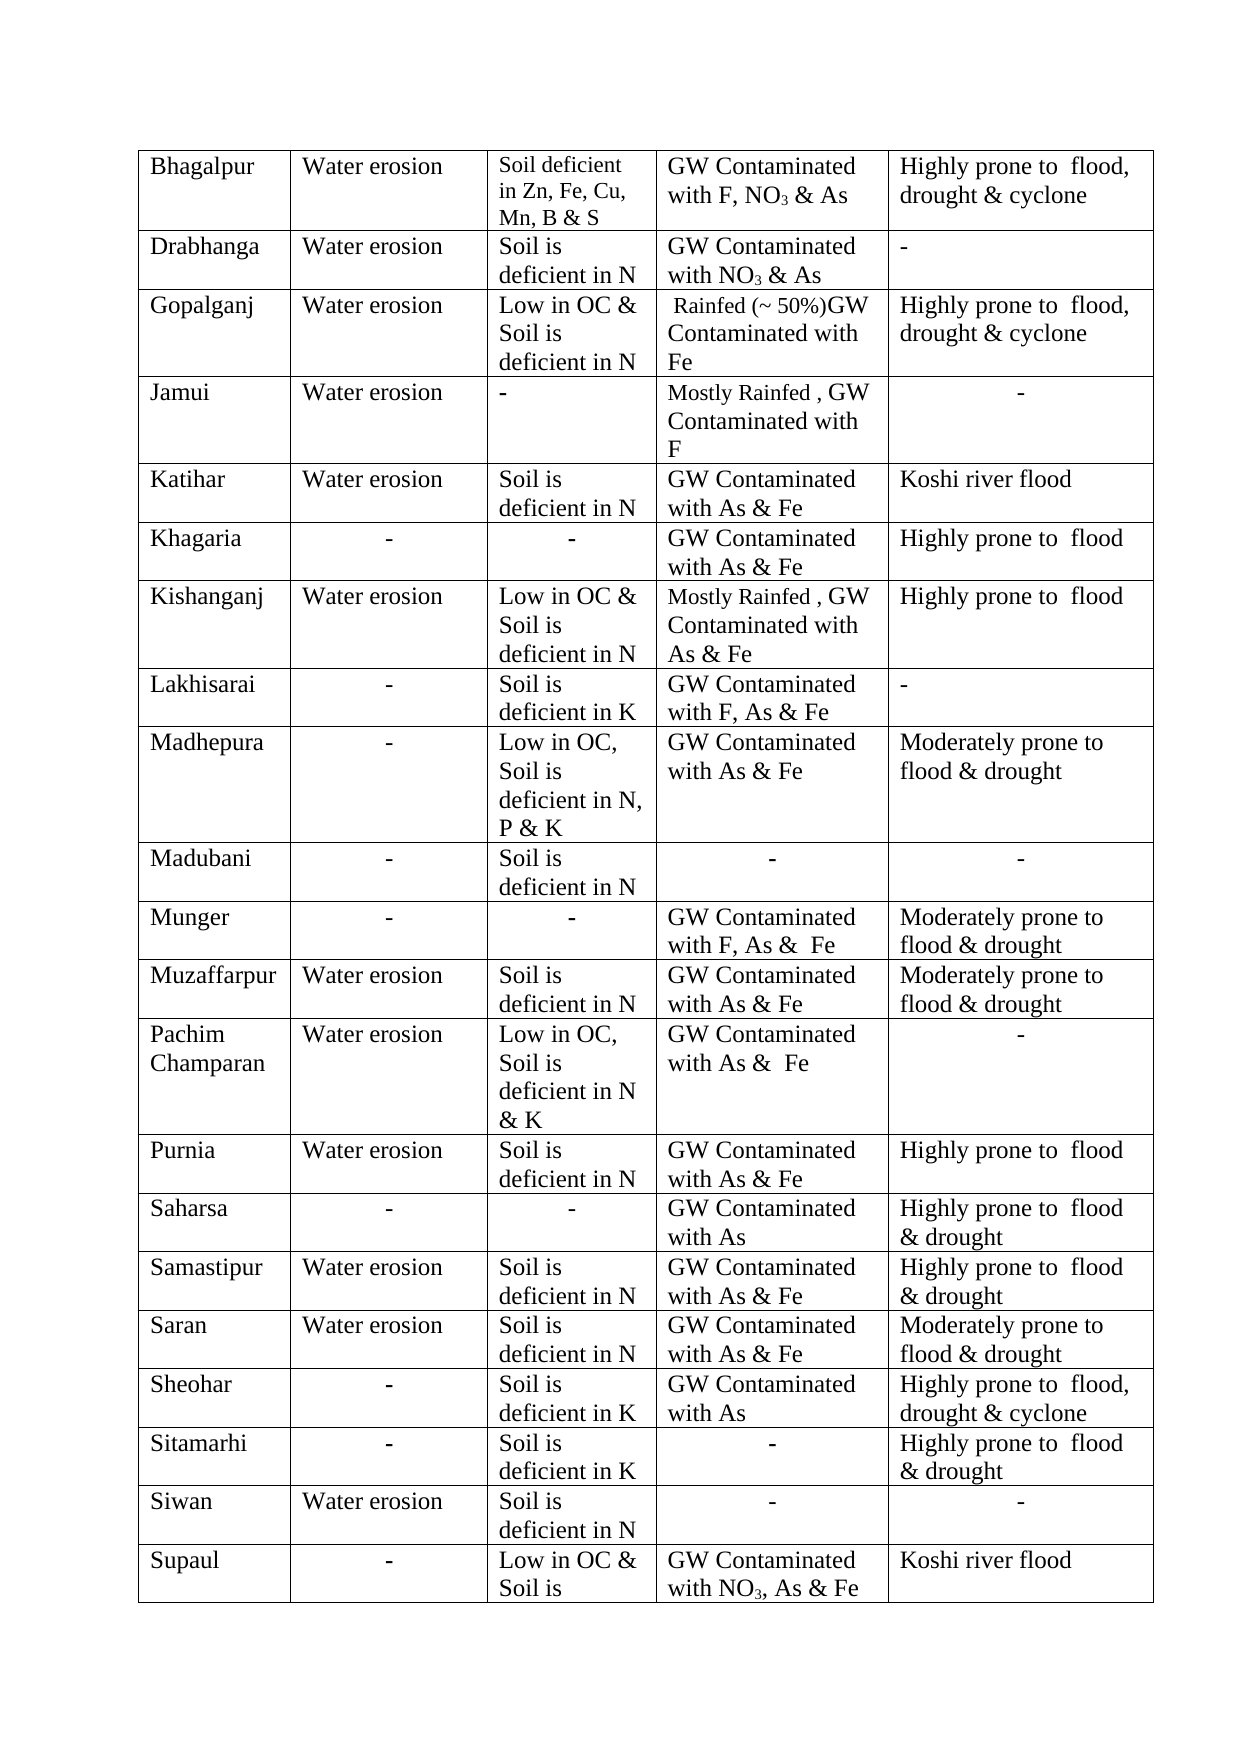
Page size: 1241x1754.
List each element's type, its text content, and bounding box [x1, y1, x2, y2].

table_cell Water erosion [291, 960, 487, 1018]
table_cell Katihar [139, 464, 290, 522]
table_cell - [657, 1428, 888, 1485]
table_cell Highly prone to flood & drought [889, 1194, 1153, 1251]
table_cell - [657, 843, 888, 901]
table_cell - [291, 727, 487, 842]
table_cell - [488, 902, 656, 959]
table_cell Soil is deficient in N [488, 960, 656, 1018]
table_cell Water erosion [291, 1019, 487, 1134]
table_cell Water erosion [291, 290, 487, 376]
table_cell - [488, 1194, 656, 1251]
table_cell Madubani [139, 843, 290, 901]
table_cell Highly prone to flood, drought & cyclone [889, 290, 1153, 376]
table_cell Kishanganj [139, 581, 290, 668]
table_cell Water erosion [291, 1252, 487, 1309]
table_cell Low in OC, Soil is deficient in N & K [488, 1019, 656, 1134]
table_cell Highly prone to flood [889, 1135, 1153, 1192]
table_cell Moderately prone to flood & drought [889, 727, 1153, 842]
table_cell Mostly Rainfed , GW Contaminated with As & Fe [657, 581, 888, 668]
table_cell GW Contaminated with F, As & Fe [657, 902, 888, 959]
table_cell Samastipur [139, 1252, 290, 1309]
table_cell Saran [139, 1311, 290, 1368]
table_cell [657, 1545, 888, 1602]
table_cell Water erosion [291, 377, 487, 463]
table_cell Highly prone to flood [889, 581, 1153, 668]
table_cell - [291, 843, 487, 901]
table_cell Madhepura [139, 727, 290, 842]
table_cell GW Contaminated with NO3 & As [657, 231, 888, 289]
table_cell Water erosion [291, 1135, 487, 1192]
table_cell Drabhanga [139, 231, 290, 289]
table_cell Koshi river flood [889, 1545, 1153, 1602]
table_cell Rainfed (~ 50%)GW Contaminated with Fe [657, 290, 888, 376]
table_cell Purnia [139, 1135, 290, 1192]
table_cell Koshi river flood [889, 464, 1153, 522]
table_cell GW Contaminated with As & Fe [657, 960, 888, 1018]
table_cell GW Contaminated with F, NO3 & As [657, 151, 888, 230]
table_cell Moderately prone to flood & drought [889, 1311, 1153, 1368]
table_cell Saharsa [139, 1194, 290, 1251]
table_cell Water erosion [291, 1486, 487, 1544]
table_cell - [657, 1486, 888, 1544]
table_cell Soil is deficient in K [488, 1369, 656, 1427]
table_cell Soil is deficient in N [488, 464, 656, 522]
table_cell GW Contaminated with As & Fe [657, 464, 888, 522]
table_cell GW Contaminated with As & Fe [657, 1252, 888, 1309]
table_cell - [889, 1486, 1153, 1544]
table_cell Moderately prone to flood & drought [889, 960, 1153, 1018]
table_cell - [291, 902, 487, 959]
table_cell - [889, 669, 1153, 726]
table_cell Bhagalpur [139, 151, 290, 230]
table_cell Siwan [139, 1486, 290, 1544]
table_cell Water erosion [291, 231, 487, 289]
table_cell GW Contaminated with As & Fe [657, 523, 888, 580]
table_cell GW Contaminated with As & Fe [657, 1135, 888, 1192]
table_cell Moderately prone to flood & drought [889, 902, 1153, 959]
table_cell Gopalganj [139, 290, 290, 376]
table_cell - [291, 523, 487, 580]
table_cell Sitamarhi [139, 1428, 290, 1485]
table_cell Muzaffarpur [139, 960, 290, 1018]
table_cell - [889, 231, 1153, 289]
table_cell Highly prone to flood & drought [889, 1428, 1153, 1485]
table_cell GW Contaminated with As [657, 1194, 888, 1251]
table_cell - [889, 843, 1153, 901]
table_cell Sheohar [139, 1369, 290, 1427]
table_cell Pachim Champaran [139, 1019, 290, 1134]
table_cell - [291, 1545, 487, 1602]
table_cell Khagaria [139, 523, 290, 580]
table_cell Mostly Rainfed , GW Contaminated with F [657, 377, 888, 463]
table_cell Soil is deficient in N [488, 1486, 656, 1544]
table_cell Lakhisarai [139, 669, 290, 726]
table_cell - [291, 669, 487, 726]
table_cell - [488, 377, 656, 463]
table_cell Soil is deficient in N [488, 1135, 656, 1192]
table_cell Highly prone to flood & drought [889, 1252, 1153, 1309]
table_cell Water erosion [291, 464, 487, 522]
table_cell Soil is deficient in N [488, 1311, 656, 1368]
table_cell Soil is deficient in N [488, 843, 656, 901]
table_cell Water erosion [291, 581, 487, 668]
table_cell Supaul [139, 1545, 290, 1602]
table_cell Low in OC & Soil is deficient in N [488, 290, 656, 376]
table_cell Low in OC, Soil is deficient in N, P & K [488, 727, 656, 842]
table_cell GW Contaminated with As & Fe [657, 727, 888, 842]
table_cell Soil is deficient in N [488, 1252, 656, 1309]
table_cell Highly prone to flood, drought & cyclone [889, 1369, 1153, 1427]
table_cell Water erosion [291, 1311, 487, 1368]
table_cell - [291, 1428, 487, 1485]
table_cell Low in OC & Soil is deficient in N [488, 581, 656, 668]
table_cell GW Contaminated with As & Fe [657, 1019, 888, 1134]
table_cell Soil is deficient in K [488, 1428, 656, 1485]
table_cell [488, 1545, 656, 1602]
table_cell - [889, 1019, 1153, 1134]
table_cell Soil is deficient in K [488, 669, 656, 726]
table_cell - [291, 1369, 487, 1427]
table_cell - [488, 523, 656, 580]
table_cell Water erosion [291, 151, 487, 230]
table_cell GW Contaminated with As & Fe [657, 1311, 888, 1368]
table_cell Munger [139, 902, 290, 959]
table_cell Soil deficient in Zn, Fe, Cu, Mn, B & S [488, 151, 656, 230]
table_cell GW Contaminated with As [657, 1369, 888, 1427]
table_cell Soil is deficient in N [488, 231, 656, 289]
table_cell Jamui [139, 377, 290, 463]
table_cell - [291, 1194, 487, 1251]
table_cell Highly prone to flood [889, 523, 1153, 580]
table_cell - [889, 377, 1153, 463]
table_cell GW Contaminated with F, As & Fe [657, 669, 888, 726]
table_cell Highly prone to flood, drought & cyclone [889, 151, 1153, 230]
